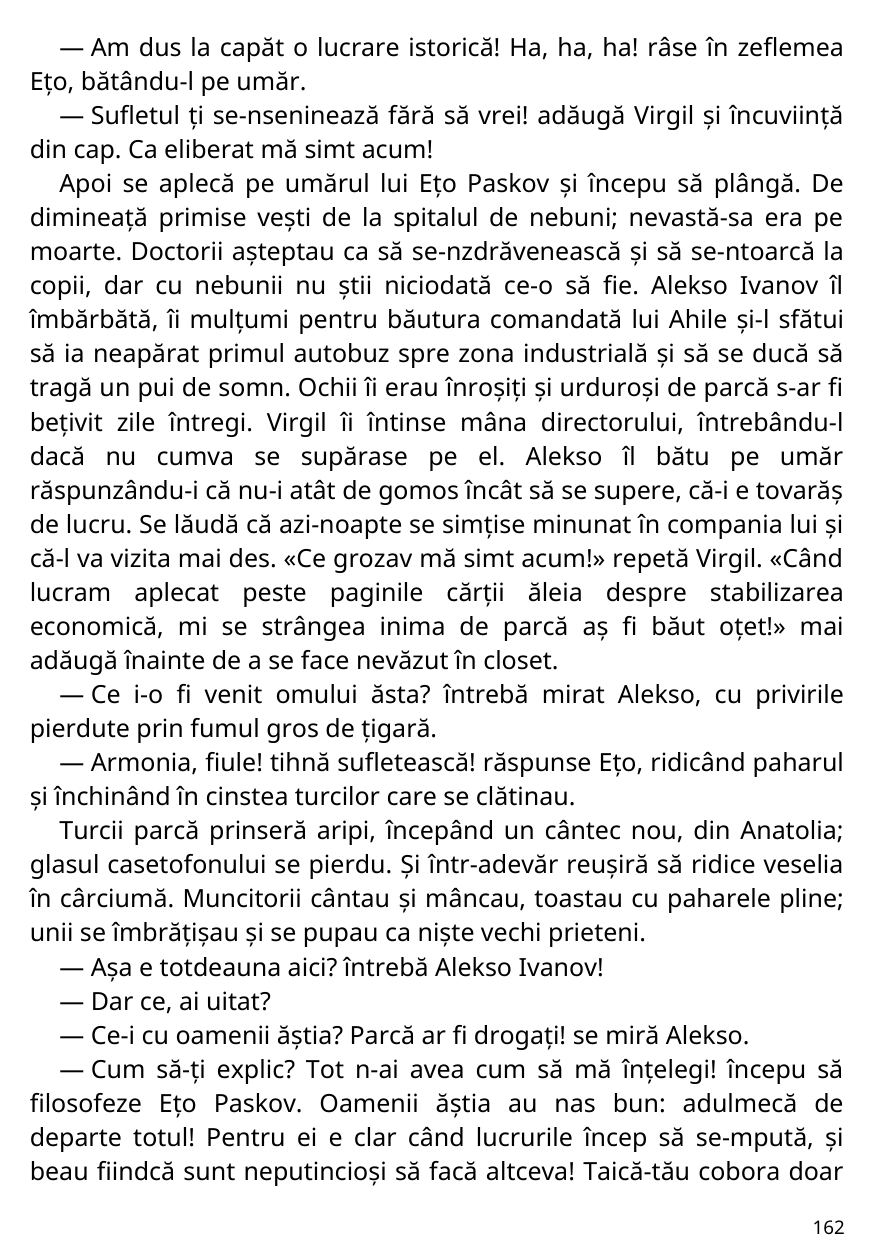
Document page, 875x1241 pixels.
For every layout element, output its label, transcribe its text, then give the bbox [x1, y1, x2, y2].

text — Așa e totdeauna aici? întrebă Alekso Ivanov! [29, 949, 844, 983]
text Turcii parcă prinseră aripi, începând un cântec nou, din Anatolia; glasul casetofonului se pierdu. Și într-adevăr reușiră să ridice veselia în cârciumă. Muncitorii cântau și mâncau, toastau cu paharele pline; unii se îmbrățișau și se pupau ca niște vechi prieteni. [29, 813, 844, 949]
text — Ce i-o fi venit omului ăsta? întrebă mirat Alekso, cu privirile pierdute prin fumul gros de țigară. [29, 677, 844, 745]
text — Ce-i cu oamenii ăștia? Parcă ar fi drogați! se miră Alekso. [29, 1017, 844, 1051]
text — Armonia, fiule! tihnă sufletească! răspunse Ețo, ridicând paharul și închinând în cinstea turcilor care se clătinau. [29, 745, 844, 813]
text — Dar ce, ai uitat? [29, 983, 844, 1017]
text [29, 1051, 844, 1188]
text — Am dus la capăt o lucrare istorică! Ha, ha, ha! râse în zeflemea Ețo, bătându-l pe umăr. [29, 29, 844, 98]
text — Sufletul ți se-nseninează fără să vrei! adăugă Virgil și încuviință din cap. Ca eliberat mă simt acum! [29, 98, 844, 166]
text Apoi se aplecă pe umărul lui Ețo Paskov și începu să plângă. De dimineață primise vești de la spitalul de nebuni; nevastă-sa era pe moarte. Doctorii așteptau ca să se-nzdrăvenească și să se-ntoarcă la copii, dar cu nebunii nu știi niciodată ce-o să fie. Alekso Ivanov îl îmbărbătă, îi mulțumi pentru băutura comandată lui Ahile și-l sfătui să ia neapărat primul autobuz spre zona industrială și să se ducă să tragă un pui de somn. Ochii îi erau înroșiți și urduroși de parcă s-ar fi bețivit zile întregi. Virgil îi întinse mâna directorului, întrebându-l dacă nu cumva se supărase pe el. Alekso îl bătu pe umăr răspunzându-i că nu-i atât de gomos încât să se supere, că-i e tovarăș de lucru. Se lăudă că azi-noapte se simțise minunat în compania lui și că-l va vizita mai des. «Ce grozav mă simt acum!» repetă Virgil. «Când lucram aplecat peste paginile cărții ăleia despre stabilizarea economică, mi se strângea inima de parcă aș fi băut oțet!» mai adăugă înainte de a se face nevăzut în closet. [29, 166, 844, 677]
